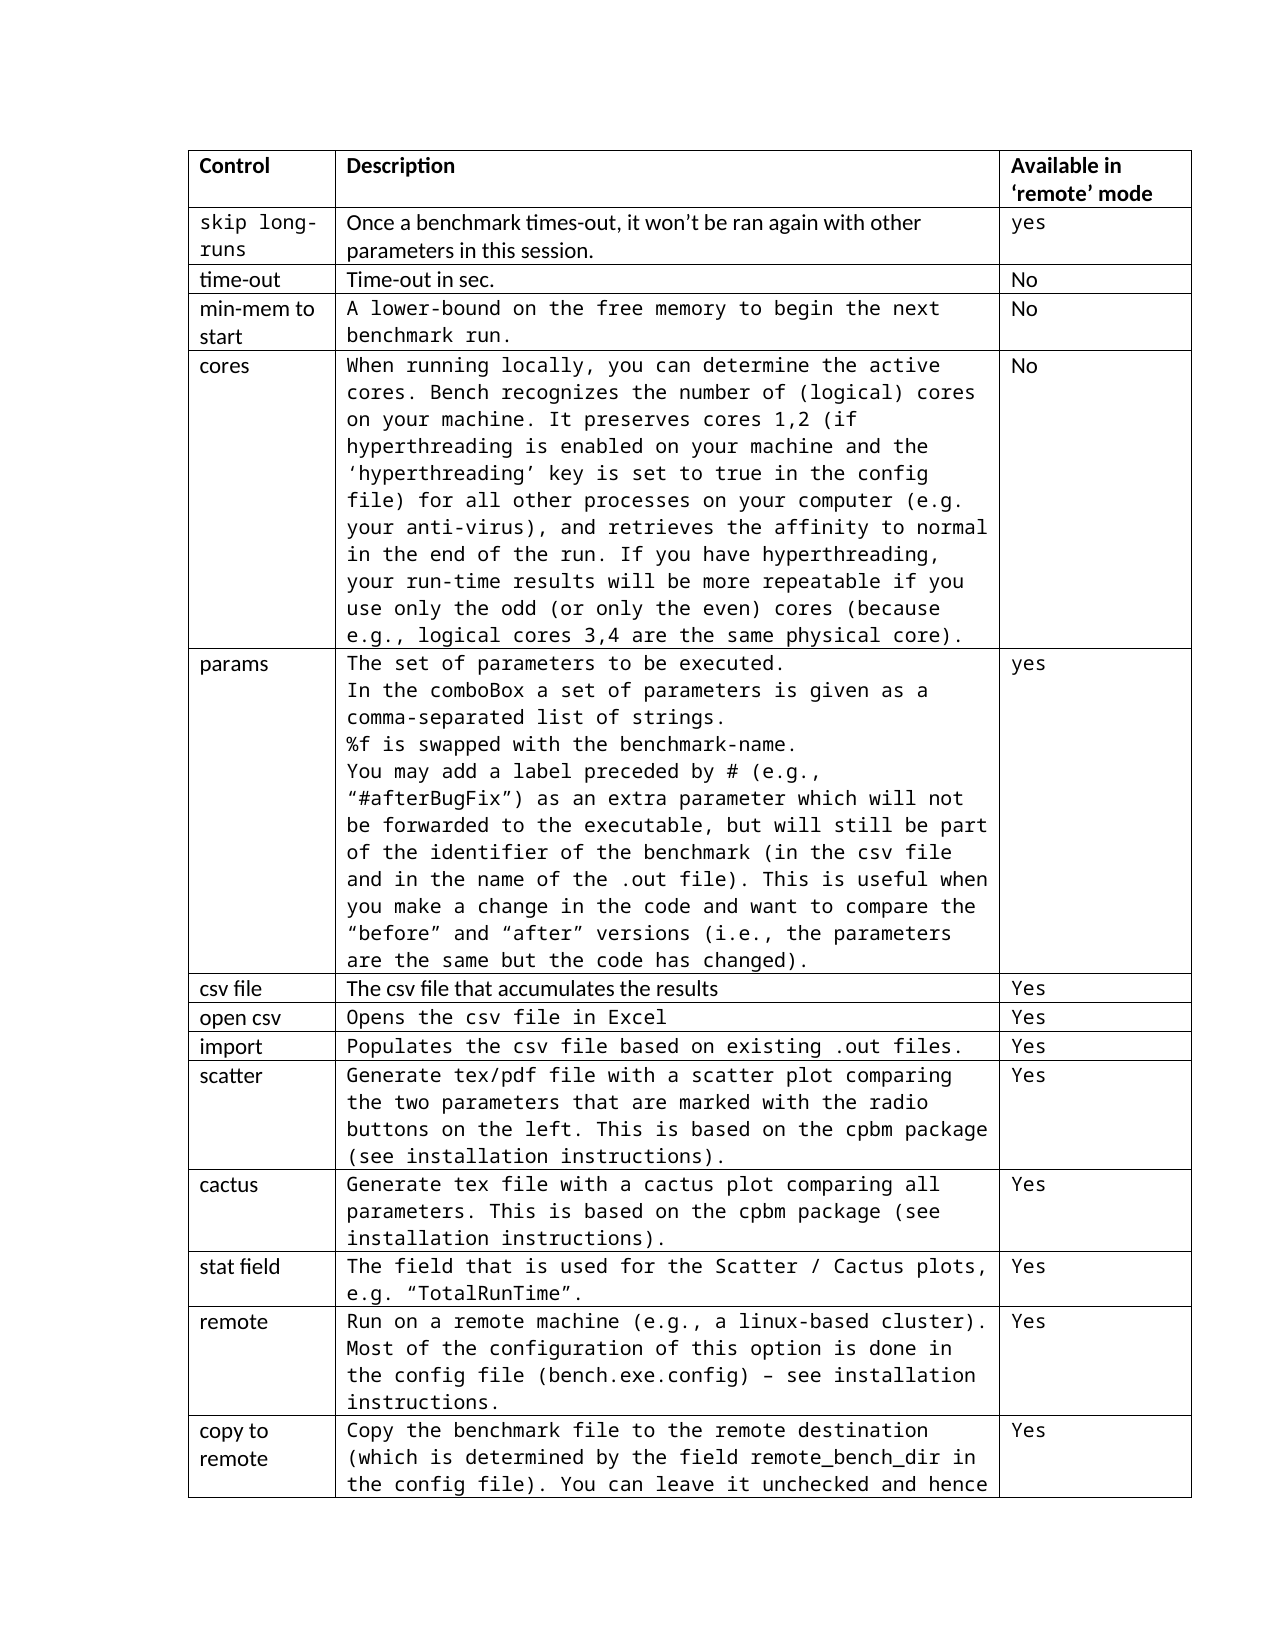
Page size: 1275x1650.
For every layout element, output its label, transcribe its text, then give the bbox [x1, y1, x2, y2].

table_cell Generate tex file with a cactus plot comparing all parameters. This is based on the cpbm package (see installation instructions). [336, 1170, 999, 1251]
table_cell No [1000, 294, 1191, 350]
table_cell When running locally, you can determine the active cores. Bench recognizes the number of (logical) cores on your machine. It preserves cores 1,2 (if hyperthreading is enabled on your machine and the ‘hyperthreading’ key is set to true in the config file) for all other processes on your computer (e.g. your anti-virus), and retrieves the affinity to normal in the end of the run. If you have hyperthreading, your run-time results will be more repeatable if you use only the odd (or only the even) cores (because e.g., logical cores 3,4 are the same physical core). [336, 351, 999, 648]
table_cell scatter [189, 1061, 335, 1169]
table_cell copy to remote [189, 1416, 335, 1497]
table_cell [336, 1416, 999, 1497]
table_cell No [1000, 351, 1191, 648]
table_header Available in ‘remote’ mode [1000, 151, 1191, 207]
table_cell yes [1000, 208, 1191, 264]
table_cell cores [189, 351, 335, 648]
table_cell csv file [189, 974, 335, 1002]
table_cell Populates the csv file based on existing .out files. [336, 1032, 999, 1060]
table_cell Yes [1000, 1252, 1191, 1306]
table_cell Time-out in sec. [336, 265, 999, 293]
table_cell cactus [189, 1170, 335, 1251]
table_cell remote [189, 1307, 335, 1415]
table_cell yes [1000, 649, 1191, 973]
table_cell Yes [1000, 974, 1191, 1002]
table_cell Once a benchmark times-out, it won’t be ran again with other parameters in this session. [336, 208, 999, 264]
table_cell The set of parameters to be executed. In the comboBox a set of parameters is given as a comma-separated list of strings. %f is swapped with the benchmark-name. You may add a label preceded by # (e.g., “#afterBugFix”) as an extra parameter which will not be forwarded to the executable, but will still be part of the identifier of the benchmark (in the csv file and in the name of the .out file). This is useful when you make a change in the code and want to compare the “before” and “after” versions (i.e., the parameters are the same but the code has changed). [336, 649, 999, 973]
table_cell params [189, 649, 335, 973]
table_cell open csv [189, 1003, 335, 1031]
table_cell Yes [1000, 1061, 1191, 1169]
table_cell stat field [189, 1252, 335, 1306]
table_cell Yes [1000, 1307, 1191, 1415]
table_cell The field that is used for the Scatter / Cactus plots, e.g. “TotalRunTime”. [336, 1252, 999, 1306]
table_cell Opens the csv file in Excel [336, 1003, 999, 1031]
table_cell time-out [189, 265, 335, 293]
table_cell import [189, 1032, 335, 1060]
table_header Control [189, 151, 335, 207]
table_header Description [336, 151, 999, 207]
table_cell The csv file that accumulates the results [336, 974, 999, 1002]
table_cell skip long-runs [189, 208, 335, 264]
table_cell Yes [1000, 1170, 1191, 1251]
table_cell Yes [1000, 1032, 1191, 1060]
table_cell No [1000, 265, 1191, 293]
table_cell Generate tex/pdf file with a scatter plot comparing the two parameters that are marked with the radio buttons on the left. This is based on the cpbm package (see installation instructions). [336, 1061, 999, 1169]
table_cell Yes [1000, 1003, 1191, 1031]
table_cell Run on a remote machine (e.g., a linux-based cluster). Most of the configuration of this option is done in the config file (bench.exe.config) – see installation instructions. [336, 1307, 999, 1415]
table_cell min-mem to start [189, 294, 335, 350]
table_cell Yes [1000, 1416, 1191, 1497]
table_cell A lower-bound on the free memory to begin the next benchmark run. [336, 294, 999, 350]
